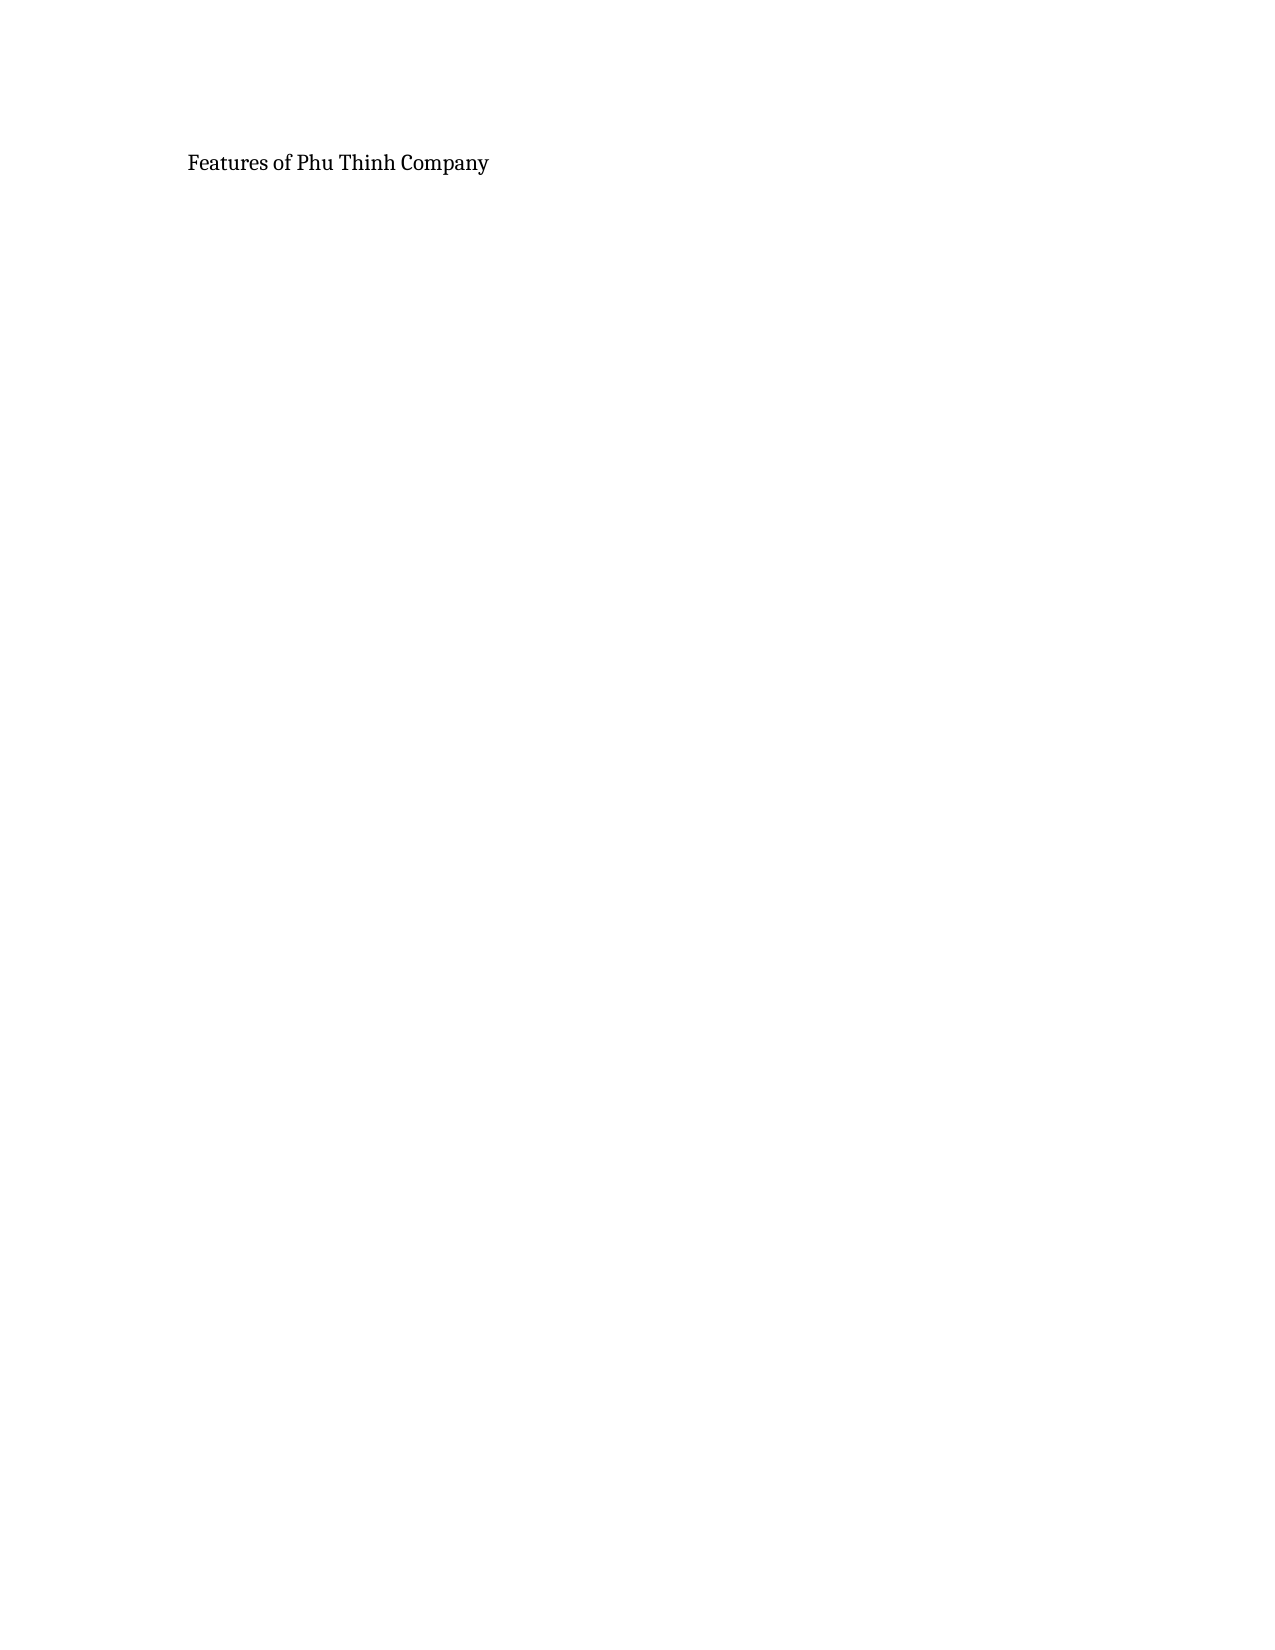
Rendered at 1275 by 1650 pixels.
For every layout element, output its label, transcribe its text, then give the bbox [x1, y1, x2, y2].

text Features of Phu Thinh Company [187, 150, 1087, 176]
